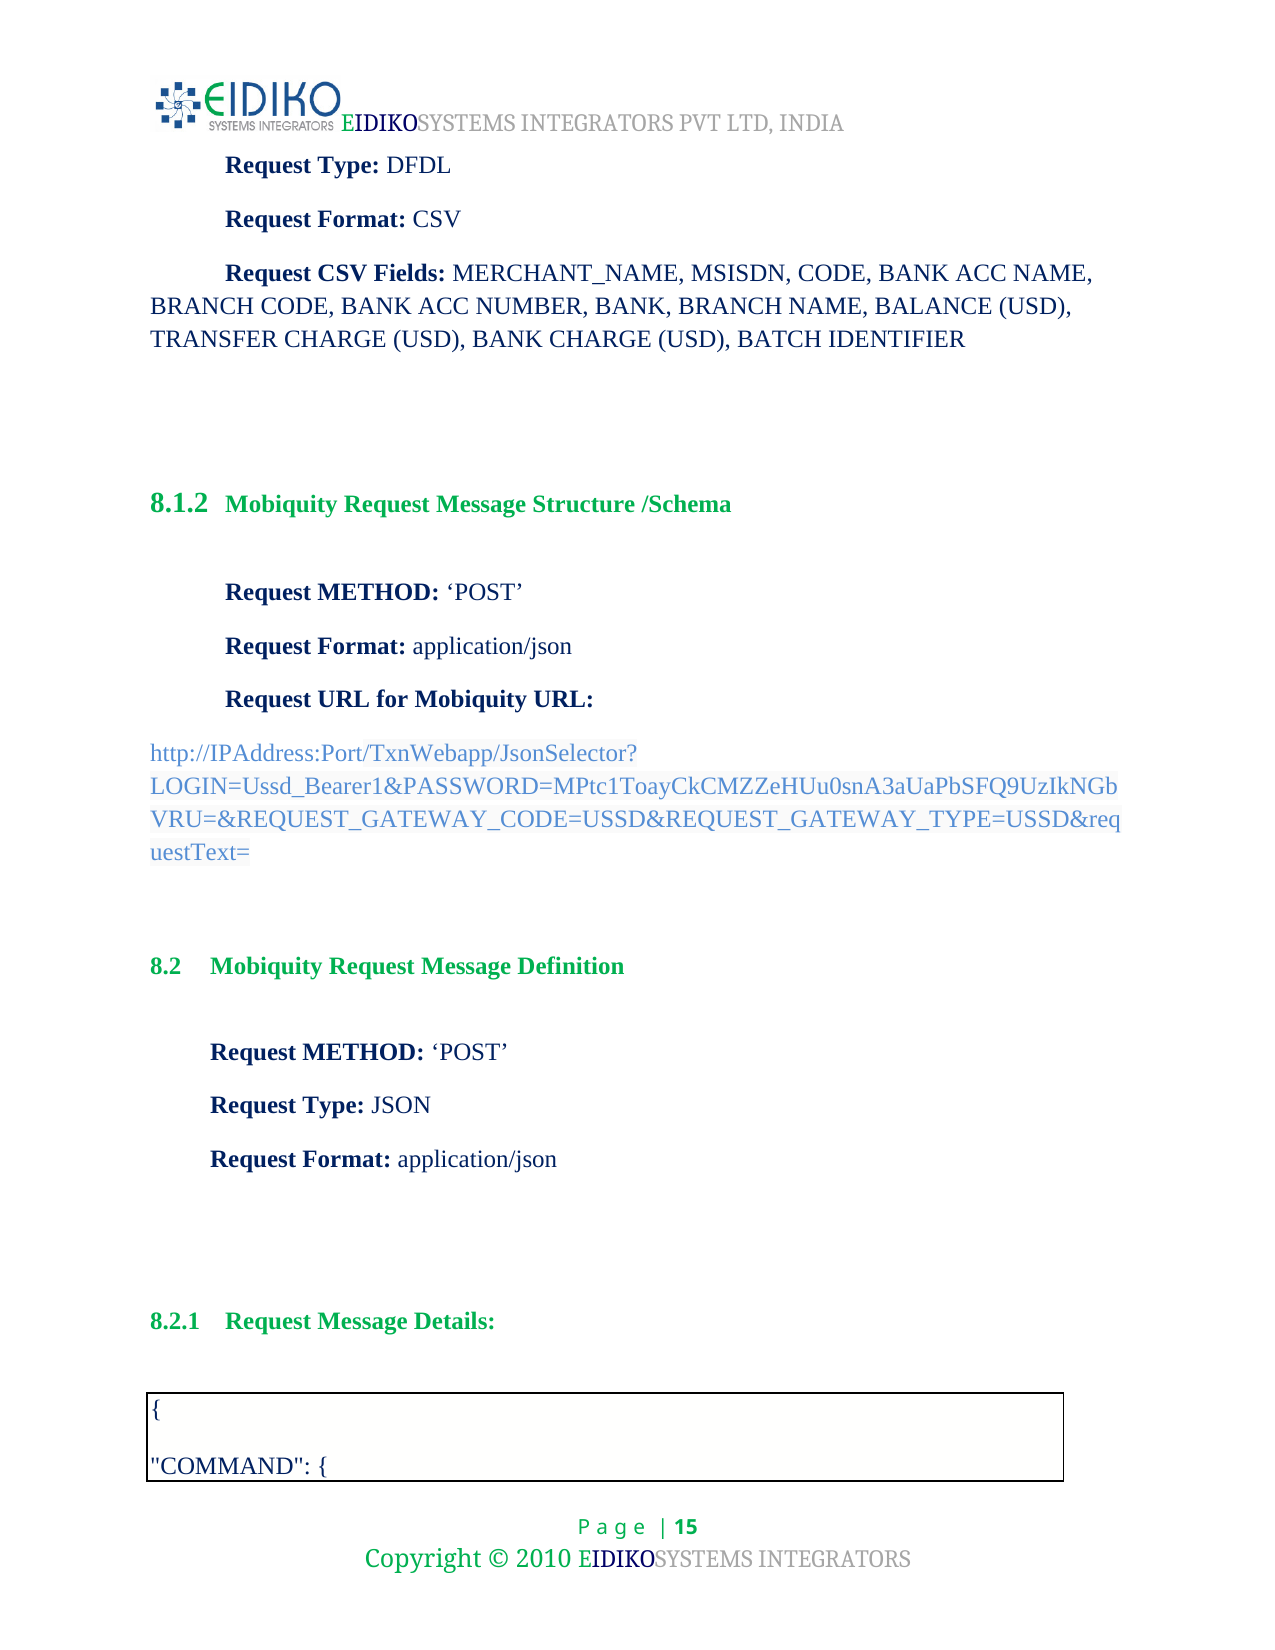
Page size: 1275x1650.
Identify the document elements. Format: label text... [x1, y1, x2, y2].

picture [150, 75, 341, 132]
subtitle Mobiquity Request Message Definition [150, 951, 1125, 979]
text Request Format: application/json [150, 631, 1125, 659]
text http://IPAddress:Port/TxnWebapp/JsonSelector?LOGIN=Ussd_Bearer1&PASSWORD=MPtc1ToayCkCMZZeHUu0snA3aUaPbSFQ9UzIkNGbVRU=&REQUEST_GATEWAY_CODE=USSD&REQUEST_GATEWAY_TYPE=USSD&requestText= [150, 738, 1125, 866]
subtitle Request Message Details: [150, 1306, 1125, 1335]
subtitle Mobiquity Request Message Structure /Schema [150, 485, 1125, 519]
text Request Format: application/json [150, 1144, 1125, 1173]
text Request METHOD: ‘POST’ [150, 1037, 1125, 1066]
text Request Type: JSON [150, 1091, 1125, 1119]
text Request URL for Mobiquity URL: [150, 684, 1125, 713]
text Request METHOD: ‘POST’ [150, 577, 1125, 606]
text Request CSV Fields: MERCHANT_NAME, MSISDN, CODE, BANK ACC NAME, BRANCH CODE, BANK ACC NUMBER, BANK, BRANCH NAME, BALANCE (USD), TRANSFER CHARGE (USD), BANK CHARGE (USD), BATCH IDENTIFIER [150, 258, 1125, 352]
text Request Type: DFDL [150, 150, 1125, 179]
text Request Format: CSV [150, 204, 1125, 233]
